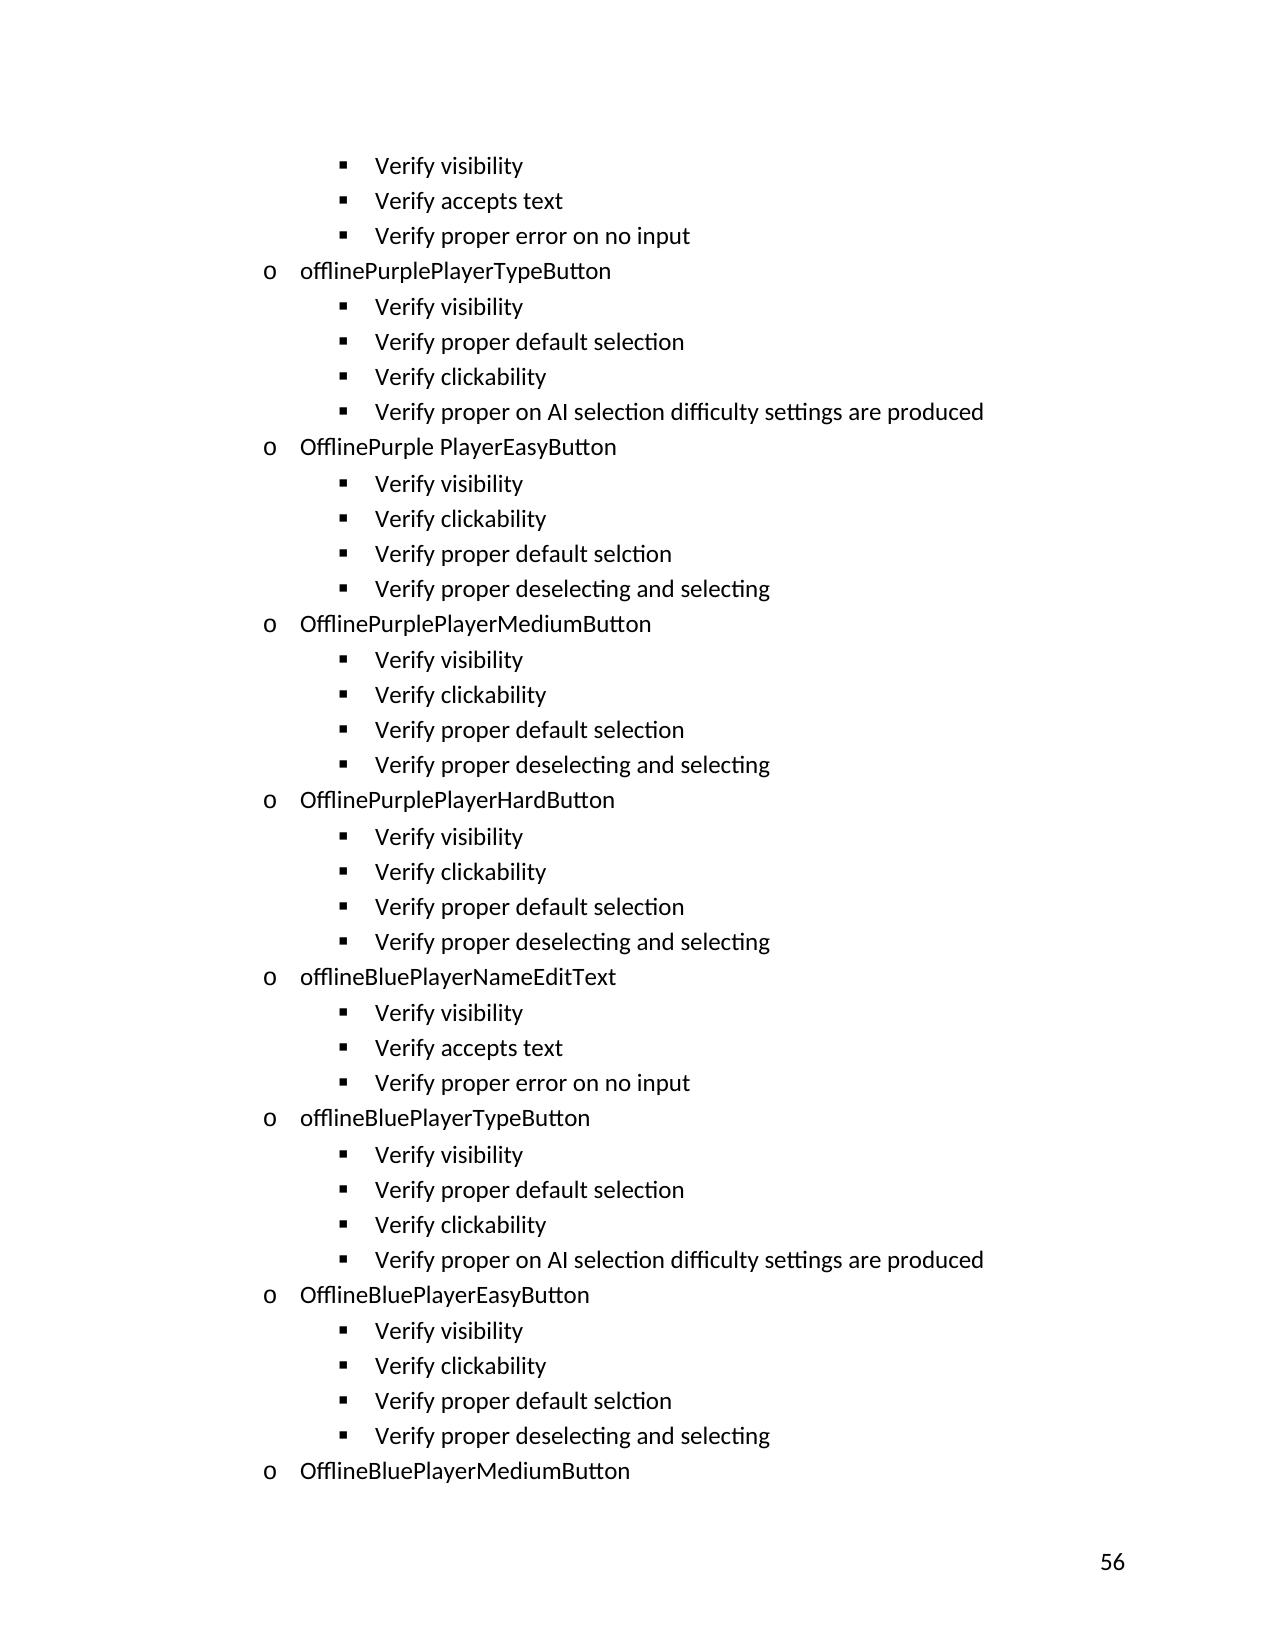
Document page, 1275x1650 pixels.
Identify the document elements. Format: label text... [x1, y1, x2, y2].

list Verify clickability [337, 503, 1125, 533]
list Verify accepts text [337, 185, 1125, 216]
list Verify visibility [337, 821, 1125, 851]
list Verify clickability [337, 856, 1125, 886]
list Verify visibility [337, 468, 1125, 498]
list OfflinePurplePlayerMediumButton [262, 608, 1125, 640]
list Verify visibility [337, 644, 1125, 675]
list Verify clickability [337, 361, 1125, 392]
list Verify proper default selction [337, 1385, 1125, 1416]
list Verify proper on AI selection difficulty settings are produced [337, 1244, 1125, 1274]
list Verify proper default selection [337, 891, 1125, 921]
list Verify proper error on no input [337, 1067, 1125, 1098]
list Verify clickability [337, 1350, 1125, 1381]
list offlineBluePlayerNameEditText [262, 961, 1125, 993]
list Verify proper deselecting and selecting [337, 1420, 1125, 1451]
list Verify proper default selection [337, 326, 1125, 357]
list Verify visibility [337, 997, 1125, 1028]
list Verify proper default selection [337, 714, 1125, 745]
list Verify visibility [337, 291, 1125, 322]
list Verify clickability [337, 679, 1125, 710]
list OfflineBluePlayerEasyButton [262, 1279, 1125, 1311]
list Verify proper on AI selection difficulty settings are produced [337, 396, 1125, 427]
list Verify visibility [337, 150, 1125, 181]
list offlinePurplePlayerTypeButton [262, 255, 1125, 287]
list Verify proper deselecting and selecting [337, 573, 1125, 603]
list offlineBluePlayerTypeButton [262, 1102, 1125, 1134]
list Verify visibility [337, 1139, 1125, 1169]
list OfflineBluePlayerMediumButton [262, 1455, 1125, 1487]
list Verify proper deselecting and selecting [337, 926, 1125, 956]
list OfflinePurplePlayerHardButton [262, 784, 1125, 816]
list Verify visibility [337, 1315, 1125, 1346]
list Verify proper default selction [337, 538, 1125, 568]
list Verify proper deselecting and selecting [337, 749, 1125, 780]
list Verify proper default selection [337, 1174, 1125, 1204]
list Verify clickability [337, 1209, 1125, 1239]
list Verify proper error on no input [337, 220, 1125, 251]
list OfflinePurple PlayerEasyButton [262, 431, 1125, 463]
list Verify accepts text [337, 1032, 1125, 1063]
